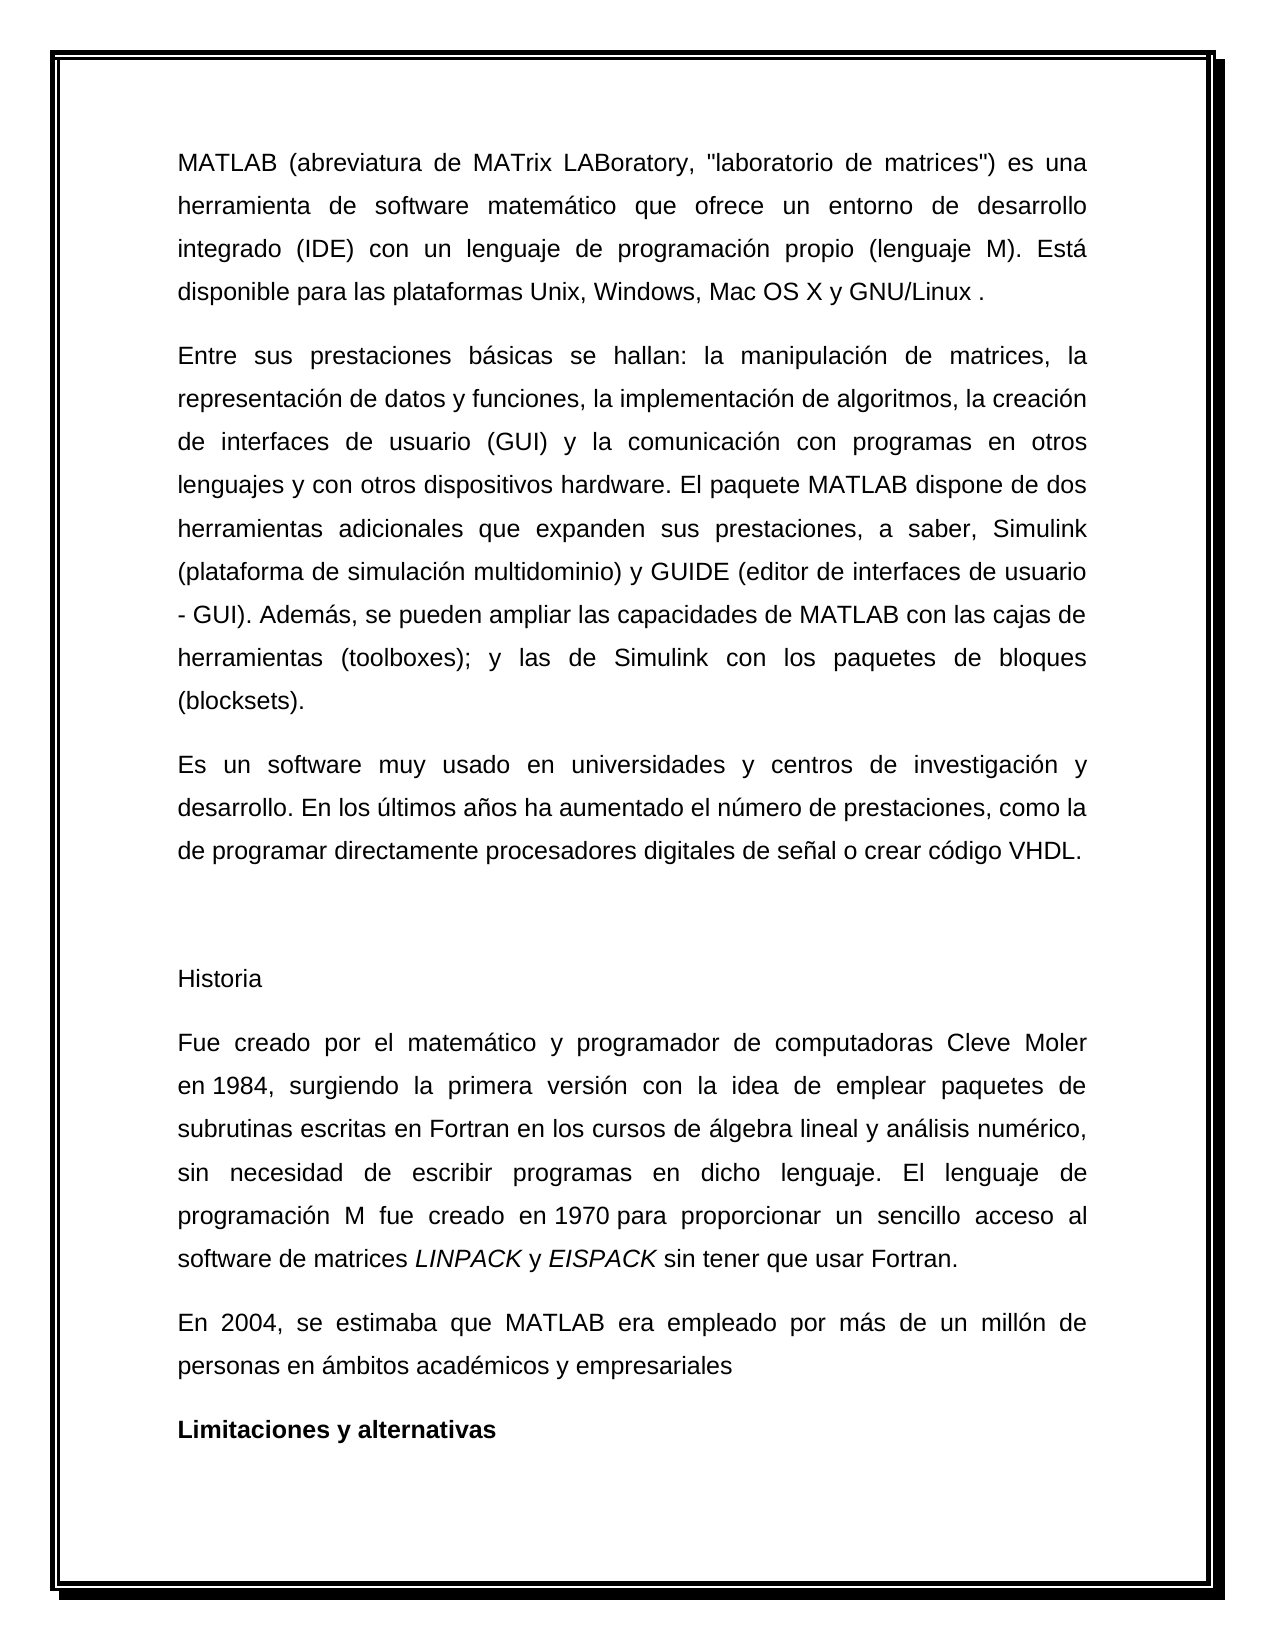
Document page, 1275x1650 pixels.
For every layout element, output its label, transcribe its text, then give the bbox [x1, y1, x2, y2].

text Fue creado por el matemático y programador de computadoras Cleve Moler en 1984, surgiendo la primera versión con la idea de emplear paquetes de subrutinas escritas en Fortran en los cursos de álgebra lineal y análisis numérico, sin necesidad de escribir programas en dicho lenguaje. El lenguaje de programación M fue creado en 1970 para proporcionar un sencillo acceso al software de matrices LINPACK y EISPACK sin tener que usar Fortran. [177, 1028, 1088, 1272]
text Limitaciones y alternativas [177, 1415, 1088, 1443]
text MATLAB (abreviatura de MATrix LABoratory, "laboratorio de matrices") es una herramienta de software matemático que ofrece un entorno de desarrollo integrado (IDE) con un lenguaje de programación propio (lenguaje M). Está disponible para las plataformas Unix, Windows, Mac OS X y GNU/Linux . [177, 148, 1088, 306]
text Historia [177, 964, 1088, 993]
text Es un software muy usado en universidades y centros de investigación y desarrollo. En los últimos años ha aumentado el número de prestaciones, como la de programar directamente procesadores digitales de señal o crear código VHDL. [177, 750, 1088, 865]
text En 2004, se estimaba que MATLAB era empleado por más de un millón de personas en ámbitos académicos y empresariales [177, 1308, 1088, 1379]
text Entre sus prestaciones básicas se hallan: la manipulación de matrices, la representación de datos y funciones, la implementación de algoritmos, la creación de interfaces de usuario (GUI) y la comunicación con programas en otros lenguajes y con otros dispositivos hardware. El paquete MATLAB dispone de dos herramientas adicionales que expanden sus prestaciones, a saber, Simulink (plataforma de simulación multidominio) y GUIDE (editor de interfaces de usuario - GUI). Además, se pueden ampliar las capacidades de MATLAB con las cajas de herramientas (toolboxes); y las de Simulink con los paquetes de bloques (blocksets). [177, 341, 1088, 715]
